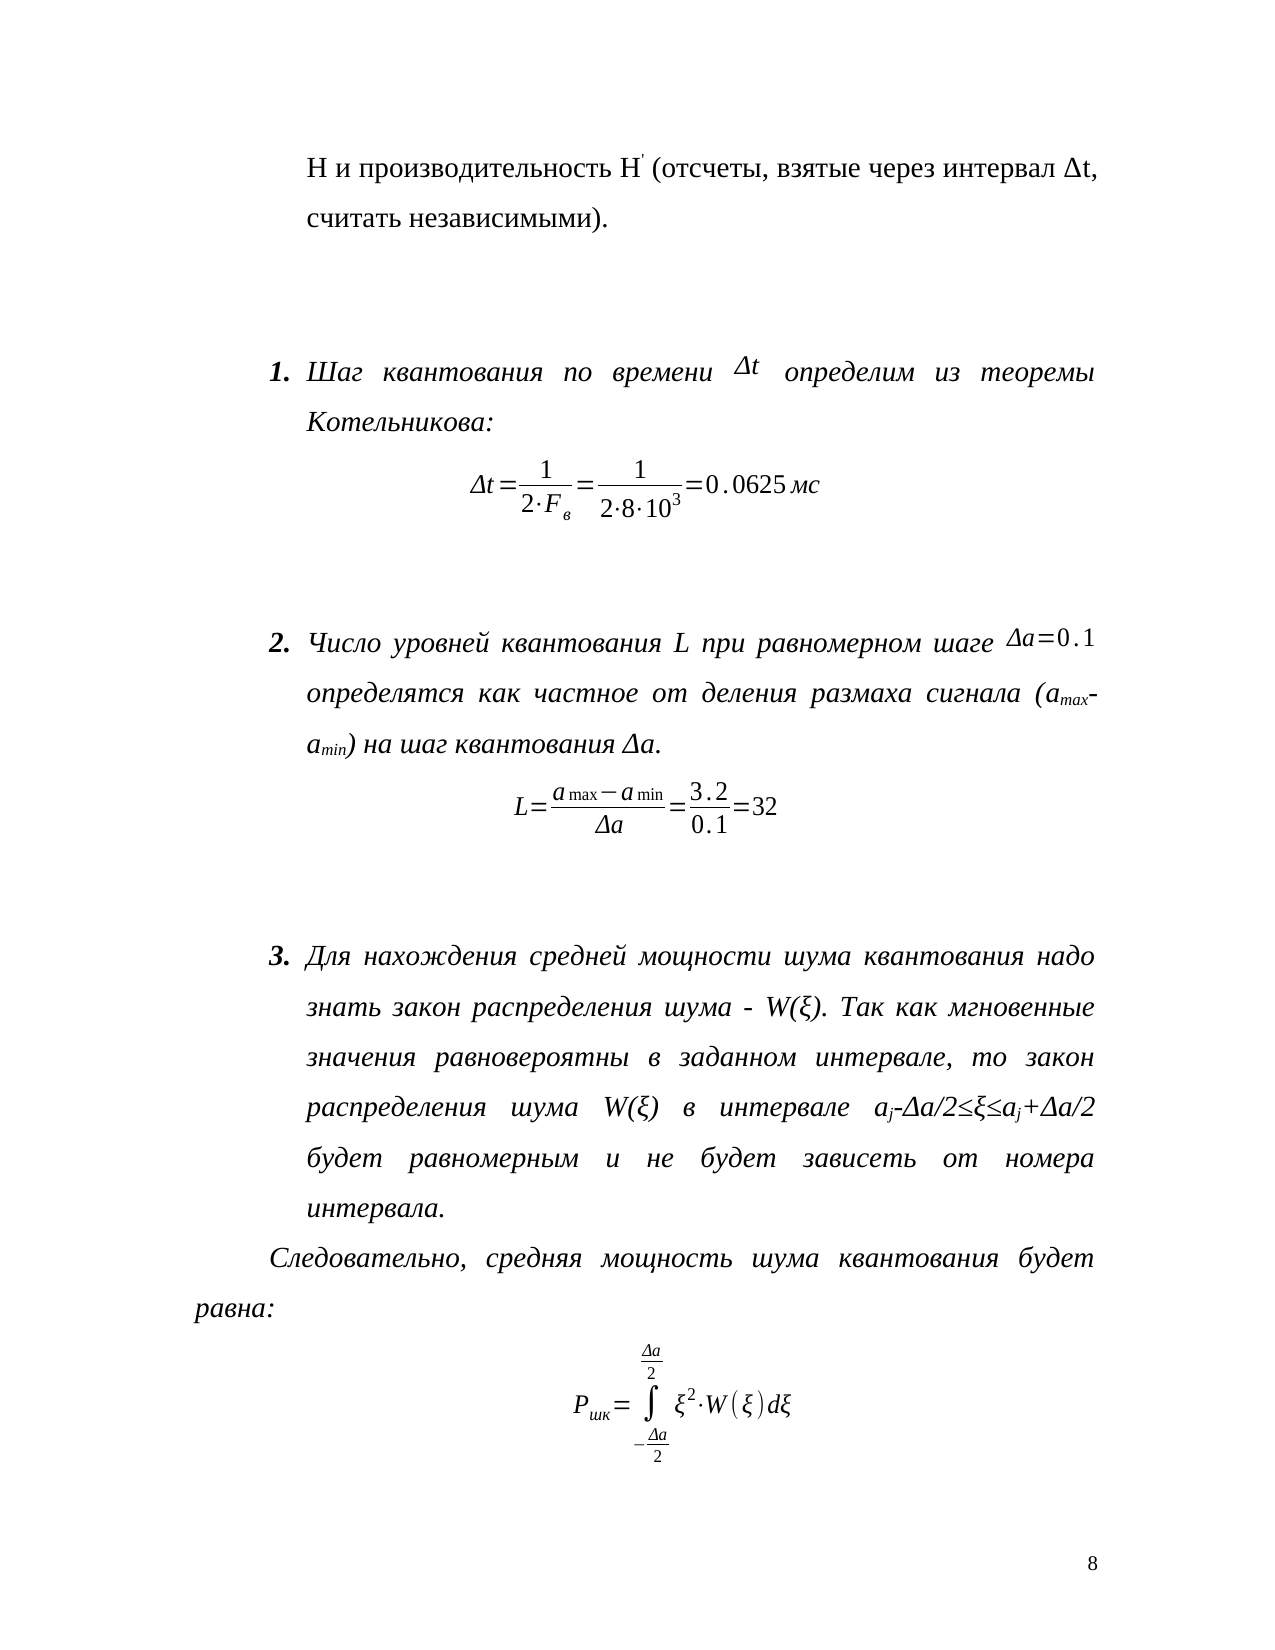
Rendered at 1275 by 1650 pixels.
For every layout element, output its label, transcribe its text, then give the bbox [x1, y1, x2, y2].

list Шаг квантования по времени определим из теоремы Котельникова: [269, 351, 1098, 437]
text Следовательно, средняя мощность шума квантования будет равна: [195, 1240, 1098, 1324]
list Число уровней квантования L при равномерном шаге определятся как частное от деления размаха сигнала (amax-amin) на шаг квантования Δa. [269, 623, 1098, 759]
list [269, 150, 1098, 234]
list Для нахождения средней мощности шума квантования надо знать закон распределения шума - W(ξ). Так как мгновенные значения равновероятны в заданном интервале, то закон распределения шума W(ξ) в интервале aj-Δa/2≤ξ≤aj+Δa/2 будет равномерным и не будет зависеть от номера интервала. [269, 938, 1098, 1223]
